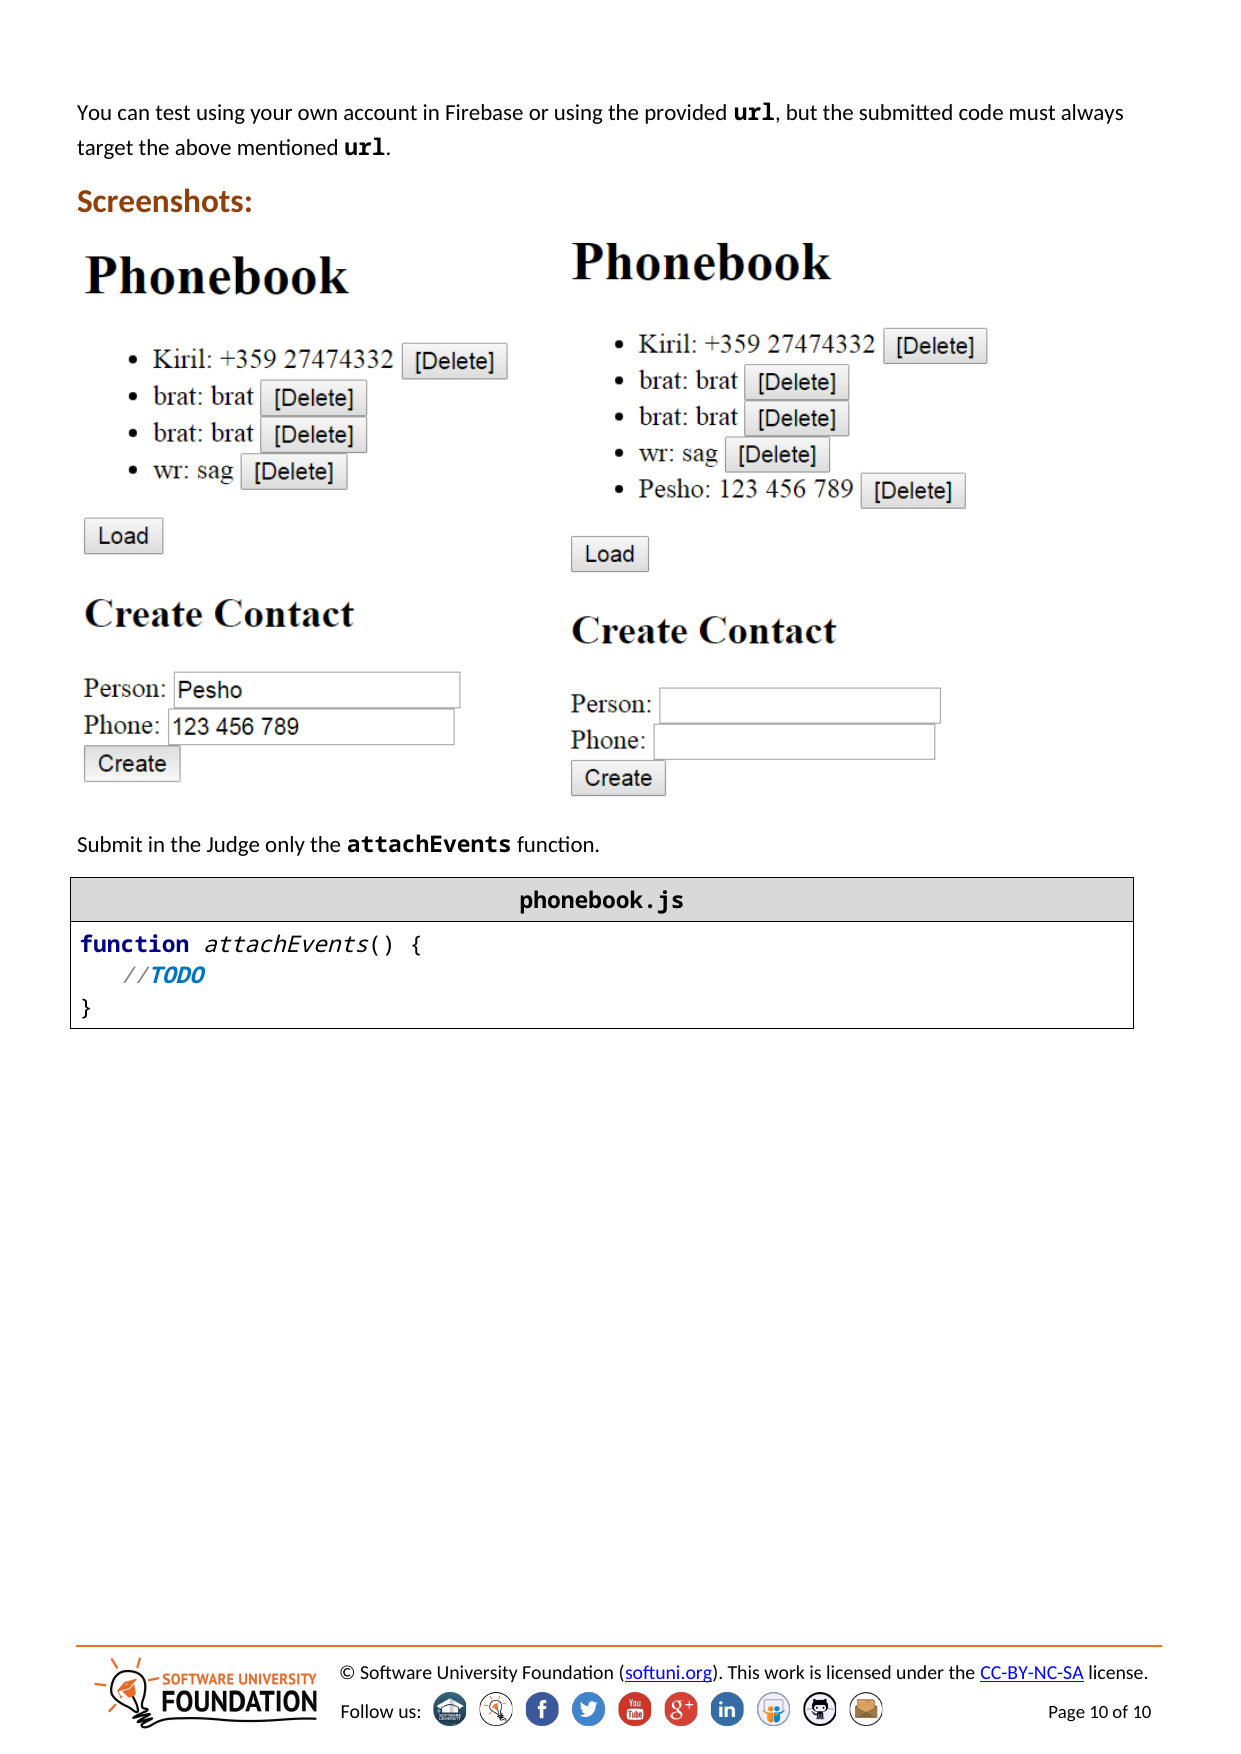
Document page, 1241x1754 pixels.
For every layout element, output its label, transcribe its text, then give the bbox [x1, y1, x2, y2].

picture [479, 1692, 513, 1726]
subtitle Screenshots: [77, 180, 1163, 221]
picture [710, 1692, 744, 1726]
picture [433, 1692, 467, 1726]
picture [525, 1692, 559, 1726]
picture [803, 1692, 837, 1726]
text Submit in the Judge only the attachEvents function. [77, 828, 1163, 860]
picture [664, 1692, 698, 1726]
picture [618, 1692, 652, 1726]
picture [572, 1692, 605, 1726]
picture [849, 1692, 883, 1726]
picture [93, 1656, 317, 1729]
picture [76, 235, 1035, 812]
table_header phonebook.js [71, 878, 1133, 921]
picture [757, 1692, 790, 1726]
text You can test using your own account in Firebase or using the provided url, but the submitted code must always target the above mentioned url. [77, 95, 1163, 163]
table_cell function attachEvents() { //TODO } [71, 922, 1133, 1028]
